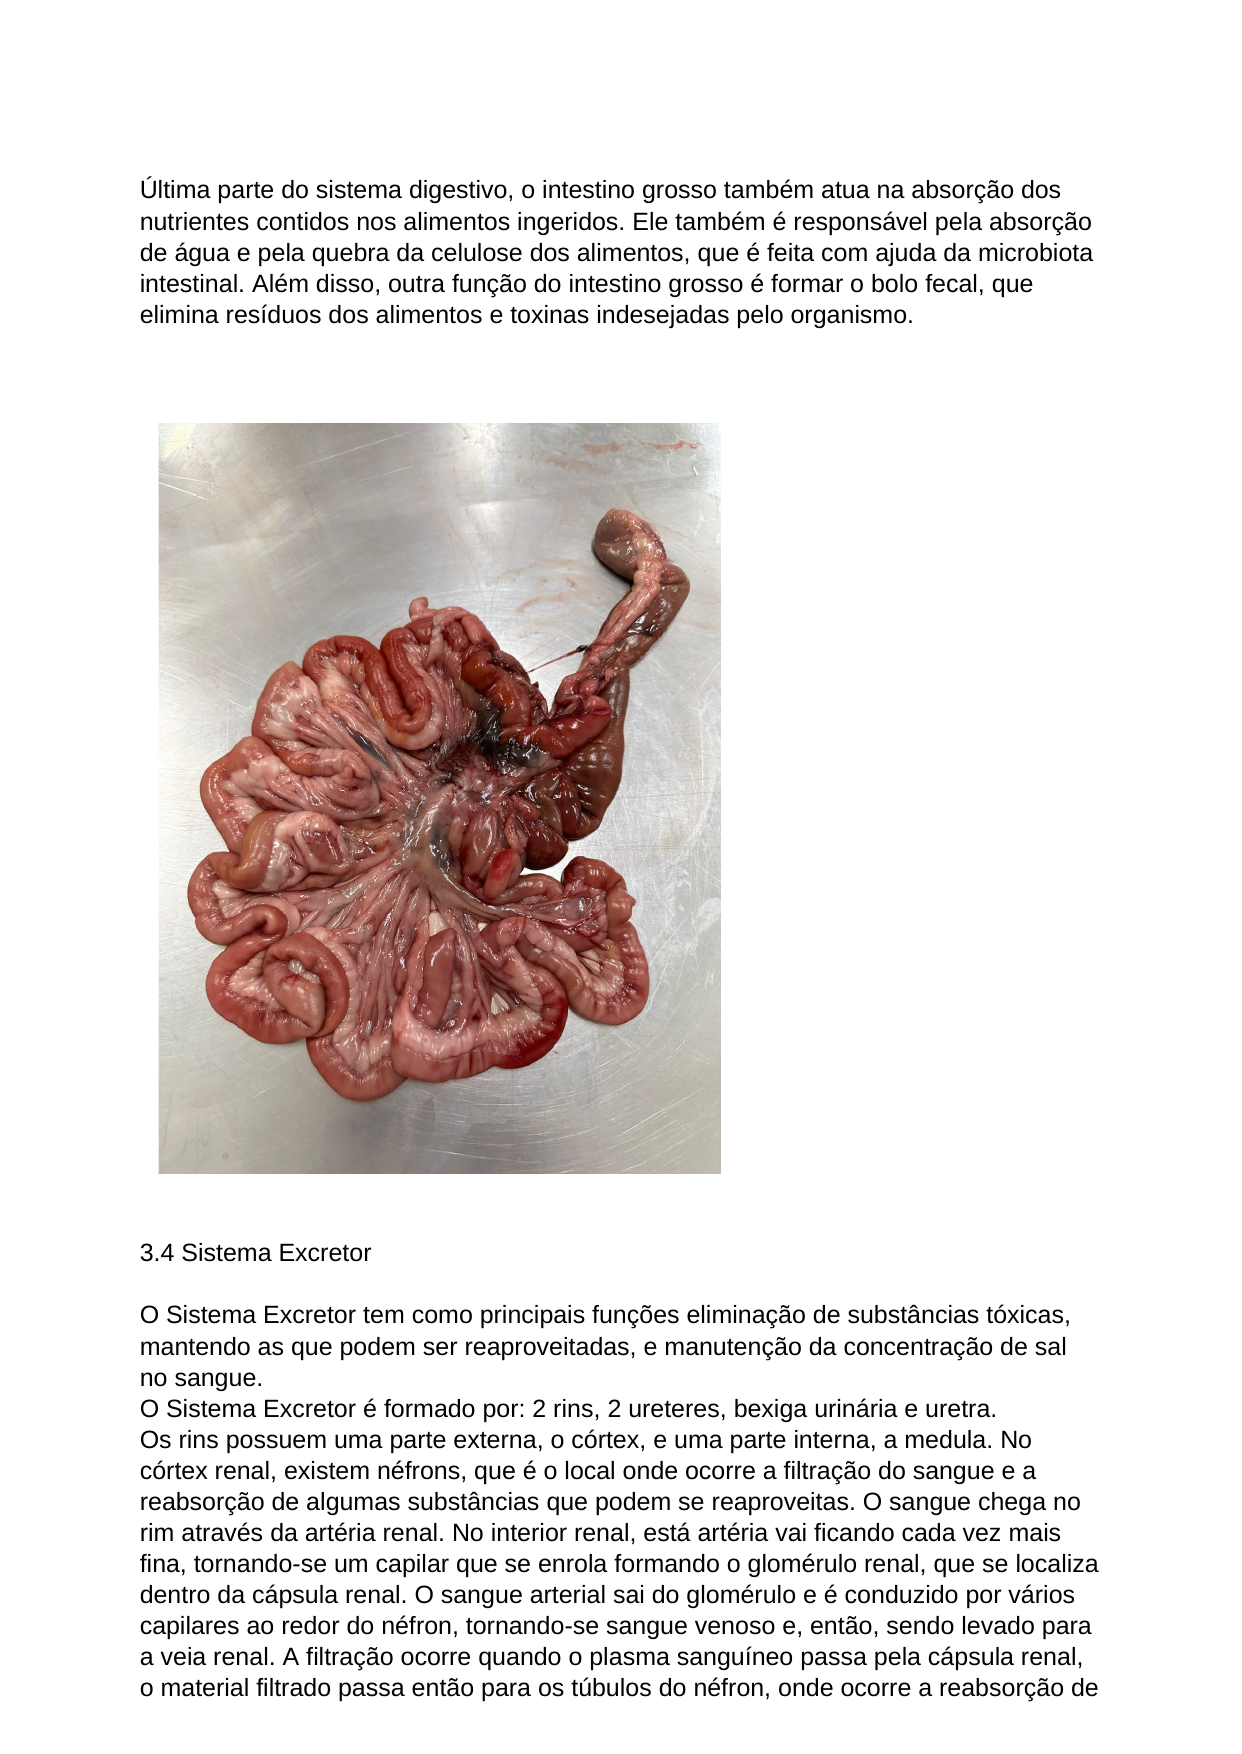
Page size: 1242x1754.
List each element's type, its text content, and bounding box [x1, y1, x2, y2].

text O Sistema Excretor é formado por: 2 rins, 2 ureteres, bexiga urinária e uretra. [139, 1393, 1102, 1422]
text 3.4 Sistema Excretor [139, 1238, 1102, 1267]
text O Sistema Excretor tem como principais funções eliminação de substâncias tóxicas, mantendo as que podem ser reaproveitadas, e manutenção da concentração de sal no sangue. [139, 1300, 1102, 1391]
text Última parte do sistema digestivo, o intestino grosso também atua na absorção dos nutrientes contidos nos alimentos ingeridos. Ele também é responsável pela absorção de água e pela quebra da celulose dos alimentos, que é feita com ajuda da microbiota intestinal. Além disso, outra função do intestino grosso é formar o bolo fecal, que elimina resíduos dos alimentos e toxinas indesejadas pelo organismo. [139, 175, 1102, 328]
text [139, 1424, 1102, 1702]
